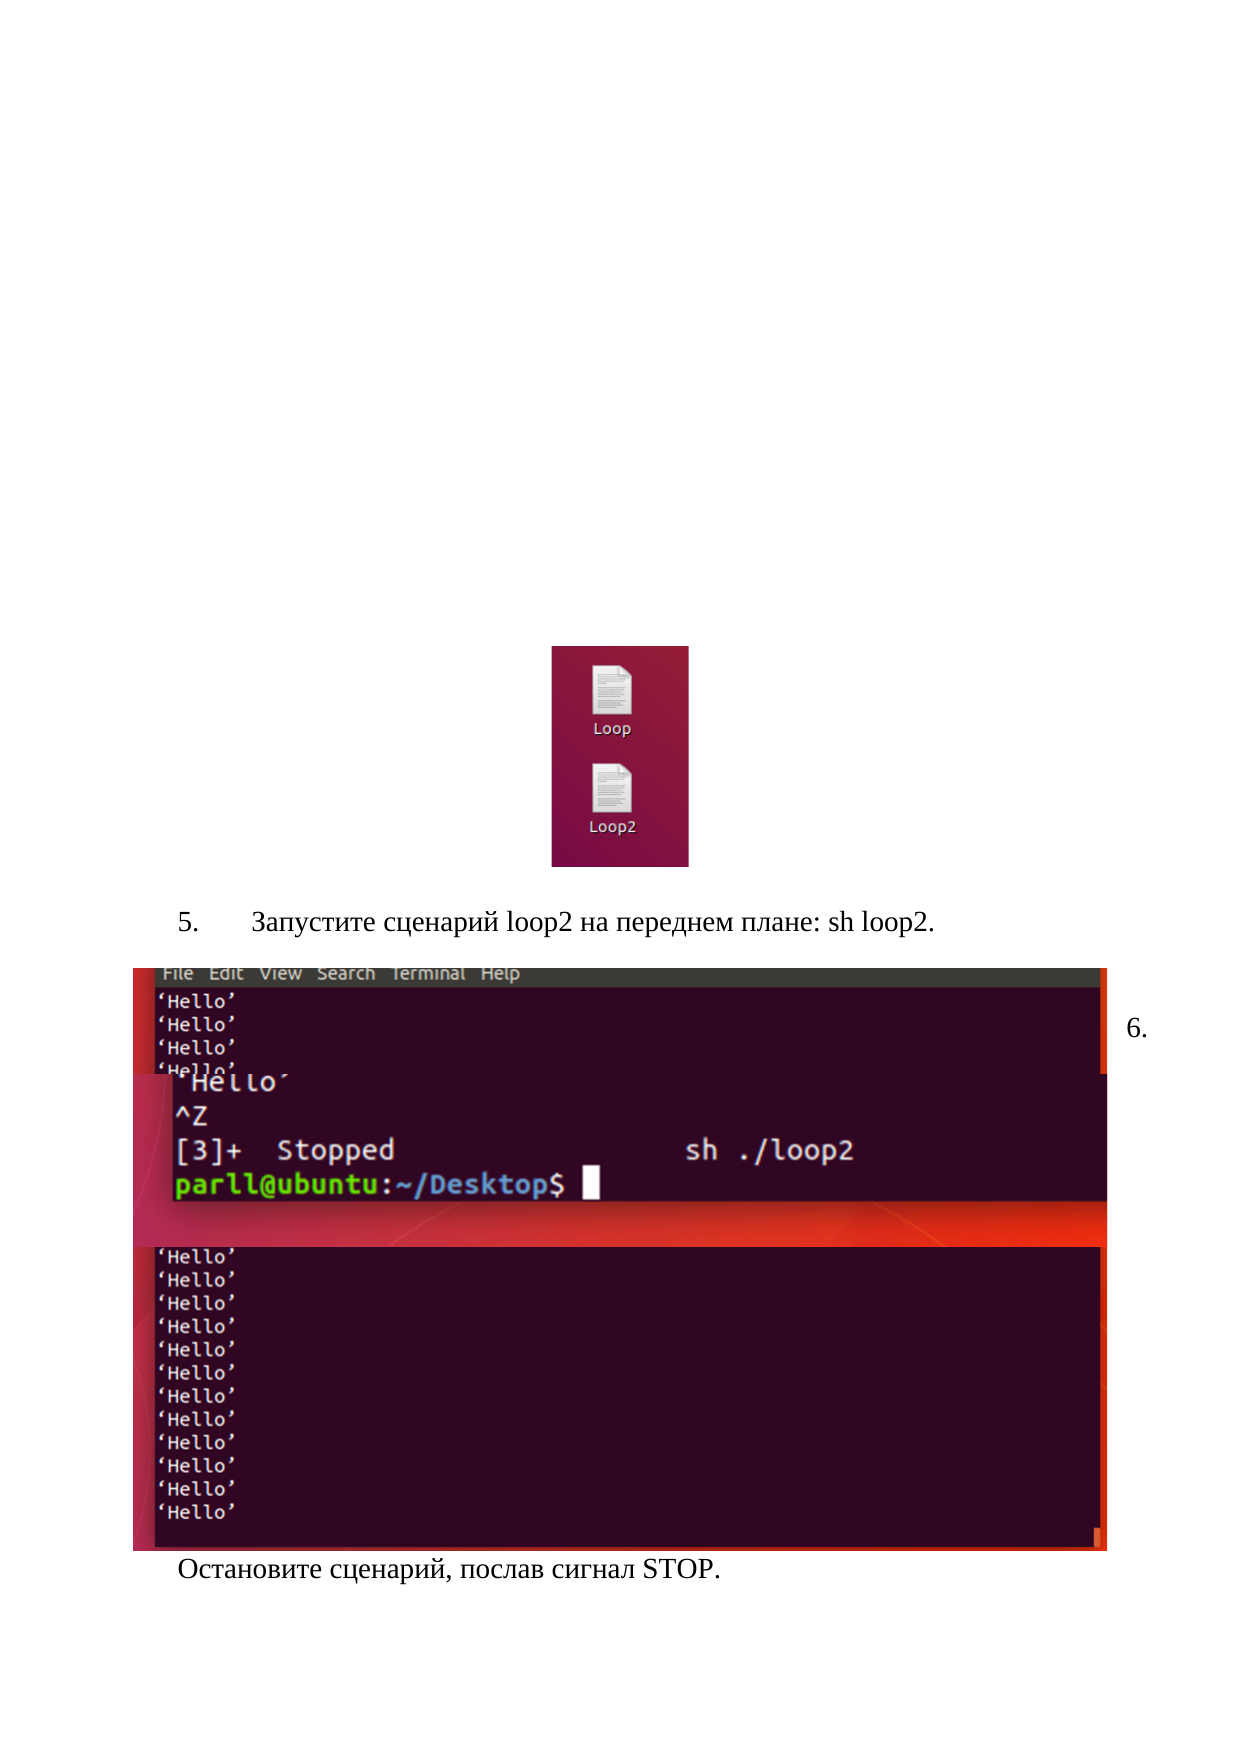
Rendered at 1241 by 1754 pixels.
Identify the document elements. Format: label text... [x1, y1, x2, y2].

text 5. Запустите сценарий loop2 на переднем плане: sh loop2. [177, 904, 1152, 938]
picture [551, 646, 689, 867]
picture [133, 968, 1108, 1551]
